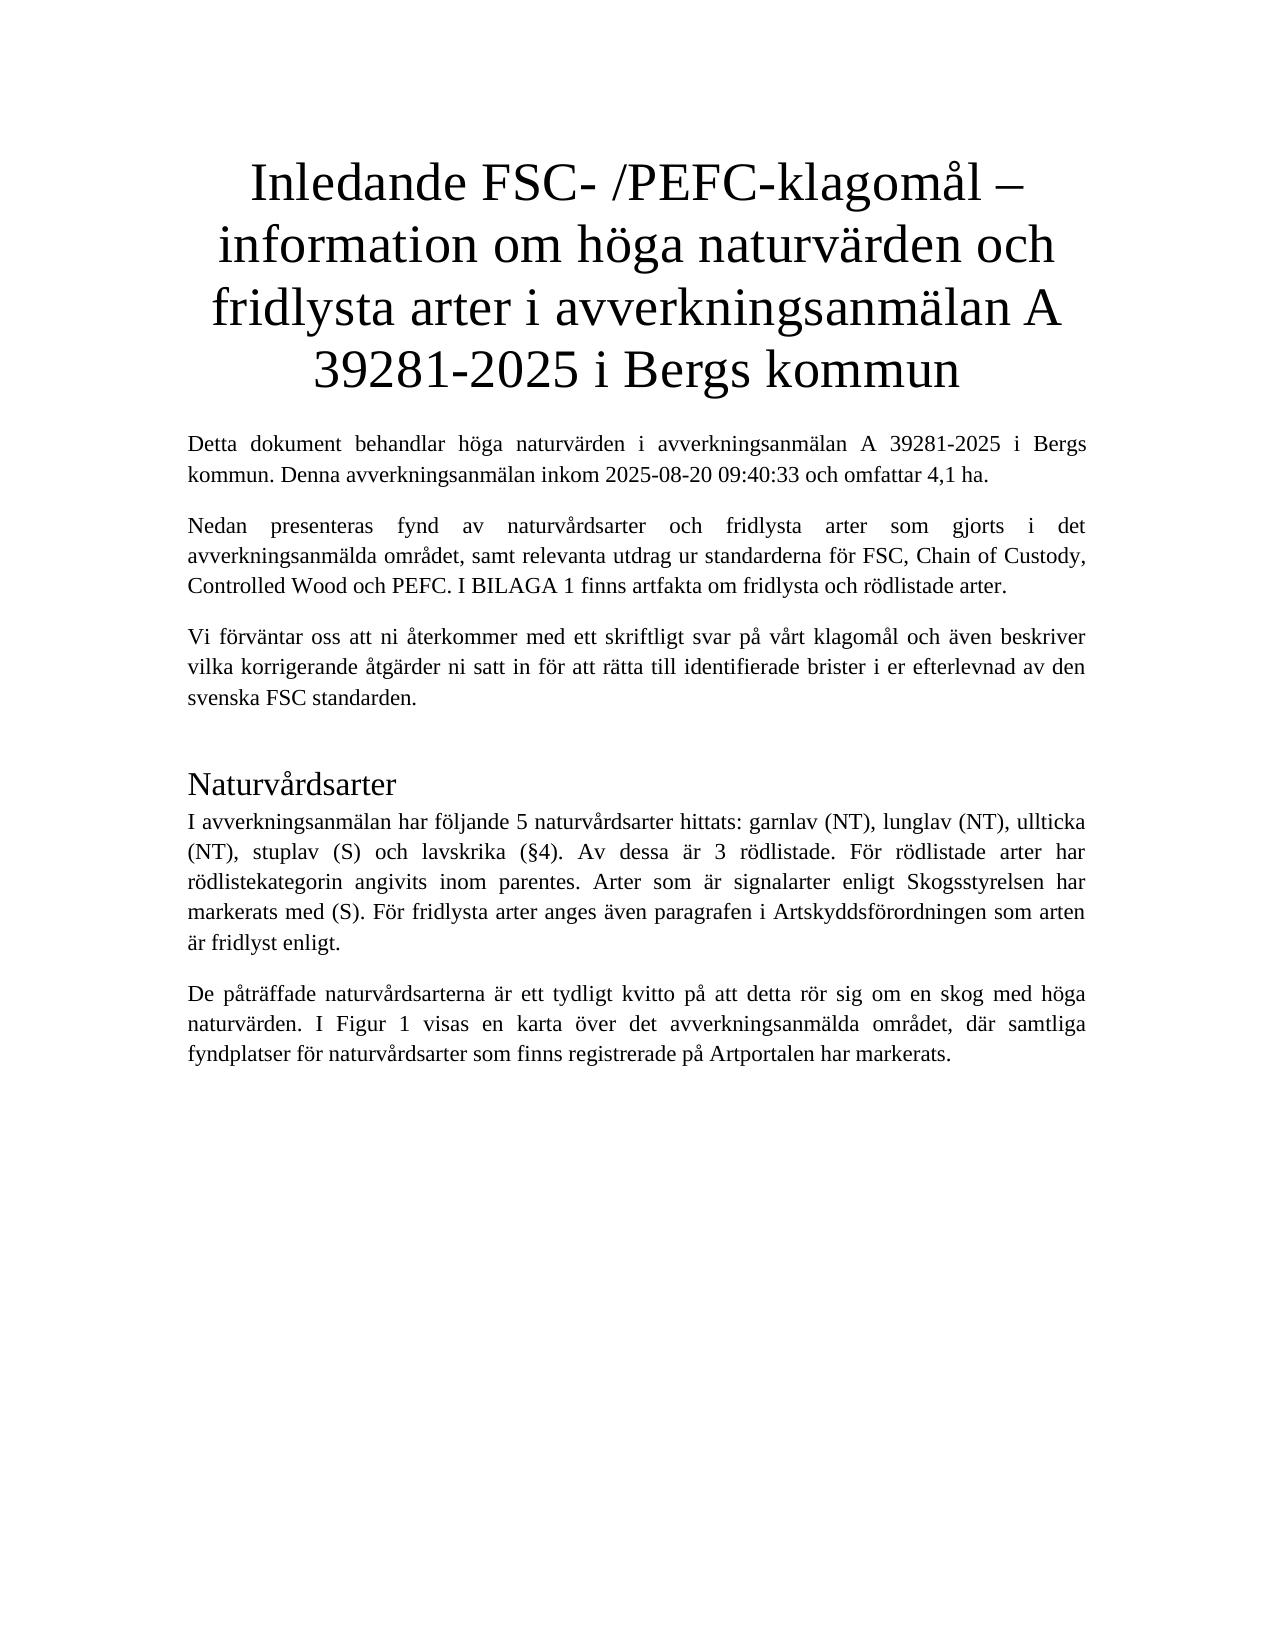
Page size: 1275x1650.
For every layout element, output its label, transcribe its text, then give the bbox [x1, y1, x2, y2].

text I avverkningsanmälan har följande 5 naturvårdsarter hittats: garnlav (NT), lunglav (NT), ullticka (NT), stuplav (S) och lavskrika (§4). Av dessa är 3 rödlistade. För rödlistade arter har rödlistekategorin angivits inom parentes. Arter som är signalarter enligt Skogsstyrelsen har markerats med (S). För fridlysta arter anges även paragrafen i Artskyddsförordningen som arten är fridlyst enligt. [187, 808, 1087, 955]
title Inledande FSC- /PEFC-klagomål – information om höga naturvärden och fridlysta arter i avverkningsanmälan A 39281-2025 i Bergs kommun [187, 150, 1087, 399]
text Vi förväntar oss att ni återkommer med ett skriftligt svar på vårt klagomål och även beskriver vilka korrigerande åtgärder ni satt in för att rätta till identifierade brister i er efterlevnad av den svenska FSC standarden. [187, 623, 1087, 710]
text De påträffade naturvårdsarterna är ett tydligt kvitto på att detta rör sig om en skog med höga naturvärden. I Figur 1 visas en karta över det avverkningsanmälda området, där samtliga fyndplatser för naturvårdsarter som finns registrerade på Artportalen har markerats. [187, 980, 1087, 1066]
text Nedan presenteras fynd av naturvårdsarter och fridlysta arter som gjorts i det avverkningsanmälda området, samt relevanta utdrag ur standarderna för FSC, Chain of Custody, Controlled Wood och PEFC. I BILAGA 1 finns artfakta om fridlysta och rödlistade arter. [187, 512, 1087, 598]
text Detta dokument behandlar höga naturvärden i avverkningsanmälan A 39281-2025 i Bergs kommun. Denna avverkningsanmälan inkom 2025-08-20 09:40:33 och omfattar 4,1 ha. [187, 430, 1087, 487]
subtitle Naturvårdsarter [187, 764, 1087, 802]
